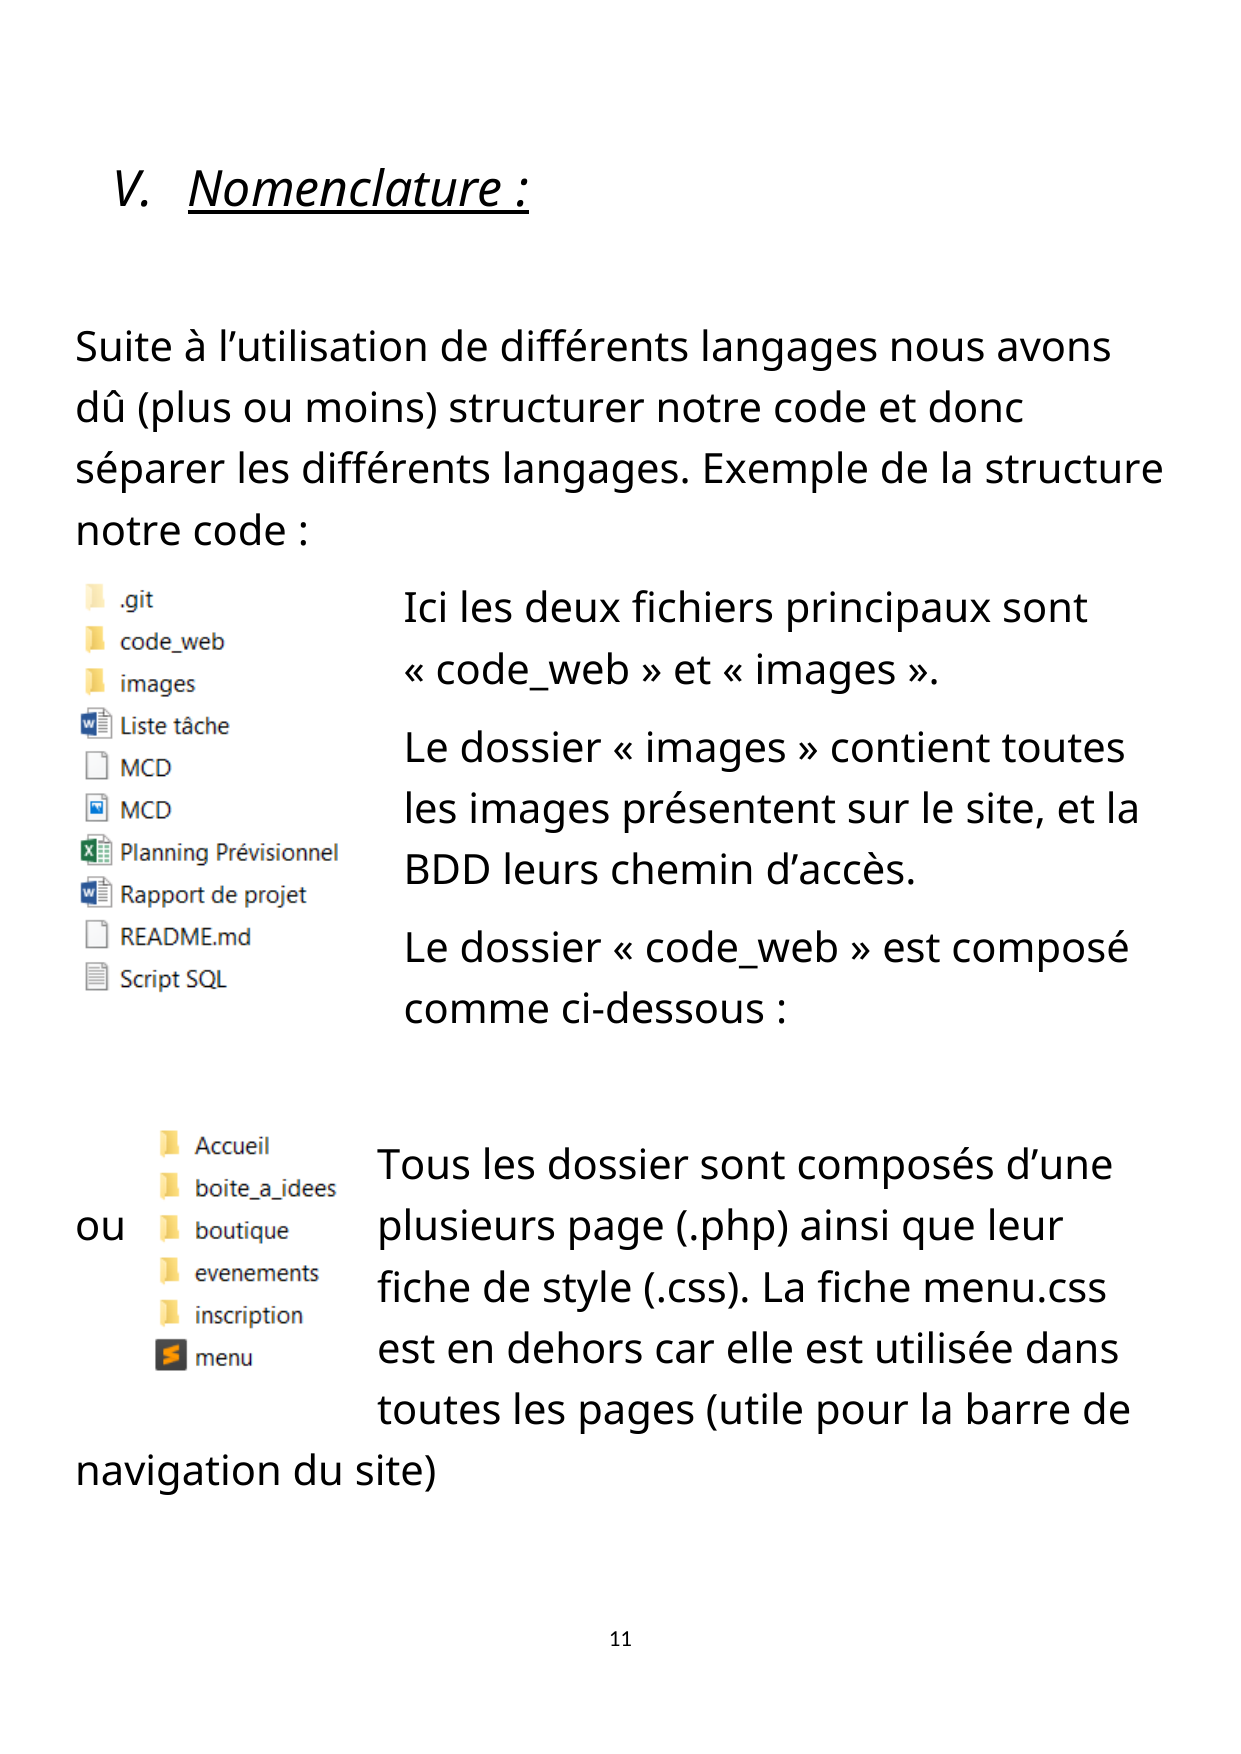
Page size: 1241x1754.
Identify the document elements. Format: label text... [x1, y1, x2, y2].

text Tous les dossier sont composés d’une ou plusieurs page (.php) ainsi que leur fiche de style (.css). La fiche menu.css est en dehors car elle est utilisée dans toutes les pages (utile pour la barre de navigation du site) [75, 1135, 1165, 1498]
picture [151, 1123, 359, 1385]
text Le dossier « code_web » est composé comme ci-dessous : [75, 918, 1165, 1036]
picture [75, 578, 385, 1008]
text Suite à l’utilisation de différents langages nous avons dû (plus ou moins) structurer notre code et donc séparer les différents langages. Exemple de la structure notre code : [75, 317, 1165, 557]
text Ici les deux fichiers principaux sont « code_web » et « images ». [385, 578, 1165, 696]
list Nomenclature : [112, 153, 1165, 221]
text Le dossier « images » contient toutes les images présentent sur le site, et la BDD leurs chemin d’accès. [385, 717, 1165, 897]
